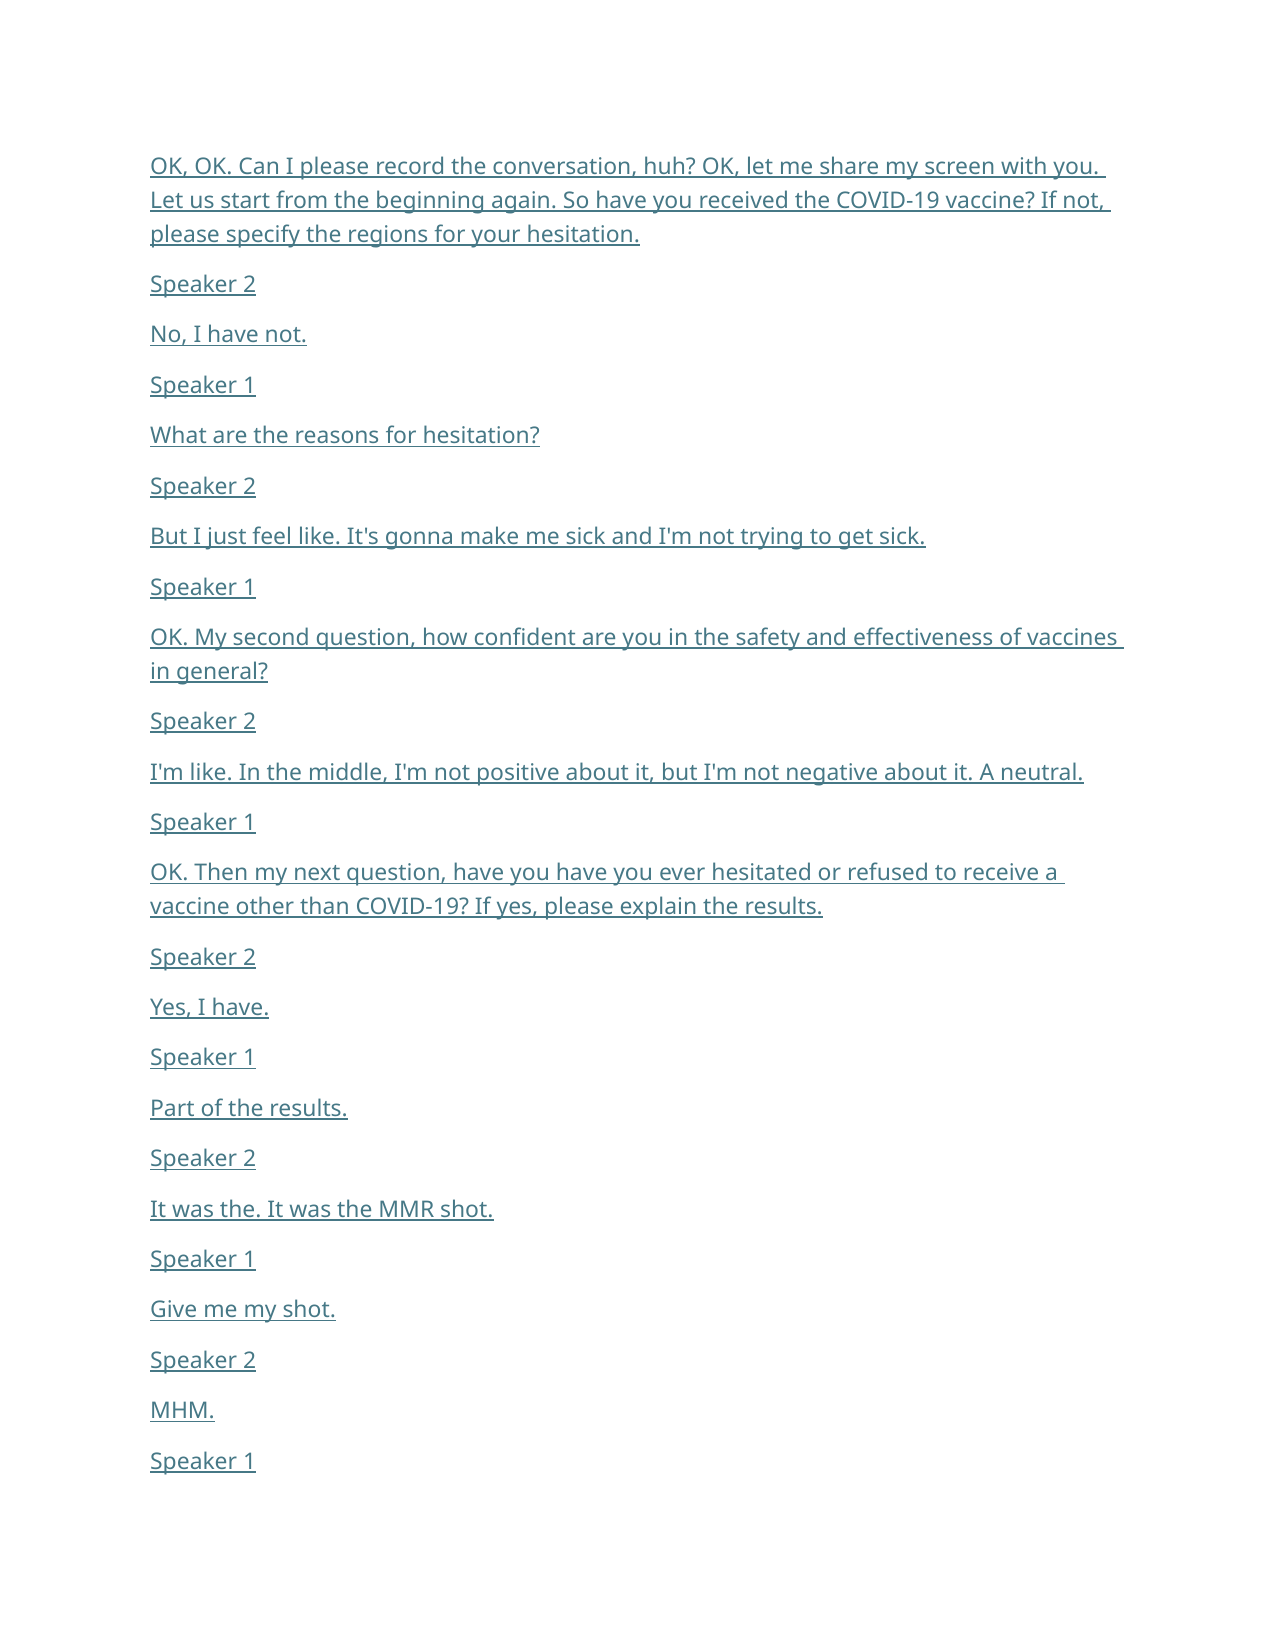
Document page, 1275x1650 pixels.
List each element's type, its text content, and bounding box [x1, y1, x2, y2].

text Part of the results. [150, 1092, 1125, 1123]
text OK. Then my next question, have you have you ever hesitated or refused to receive a vaccine other than COVID-19? If yes, please explain the results. [150, 856, 1125, 921]
text Speaker 1 [150, 369, 1125, 400]
text I'm like. In the middle, I'm not positive about it, but I'm not negative about it. A neutral. [150, 755, 1125, 787]
text Give me my shot. [150, 1293, 1125, 1324]
text MHM. [150, 1394, 1125, 1425]
text But I just feel like. It's gonna make me sick and I'm not trying to get sick. [150, 520, 1125, 551]
text Speaker 1 [150, 806, 1125, 837]
text Speaker 2 [150, 1344, 1125, 1375]
text Speaker 2 [150, 940, 1125, 972]
text OK, OK. Can I please record the conversation, huh? OK, let me share my screen with you. Let us start from the beginning again. So have you received the COVID-19 vaccine? If not, please specify the regions for your hesitation. [150, 150, 1125, 249]
text Speaker 1 [150, 1444, 1125, 1476]
text Speaker 1 [150, 1041, 1125, 1072]
text No, I have not. [150, 318, 1125, 349]
text Speaker 2 [150, 705, 1125, 736]
text OK. My second question, how confident are you in the safety and effectiveness of vaccines in general? [150, 621, 1125, 686]
text Speaker 1 [150, 1243, 1125, 1274]
text Speaker 1 [150, 570, 1125, 602]
text Speaker 2 [150, 1142, 1125, 1173]
text What are the reasons for hesitation? [150, 419, 1125, 450]
text It was the. It was the MMR shot. [150, 1192, 1125, 1224]
text Speaker 2 [150, 268, 1125, 299]
text Speaker 2 [150, 469, 1125, 501]
text Yes, I have. [150, 991, 1125, 1022]
